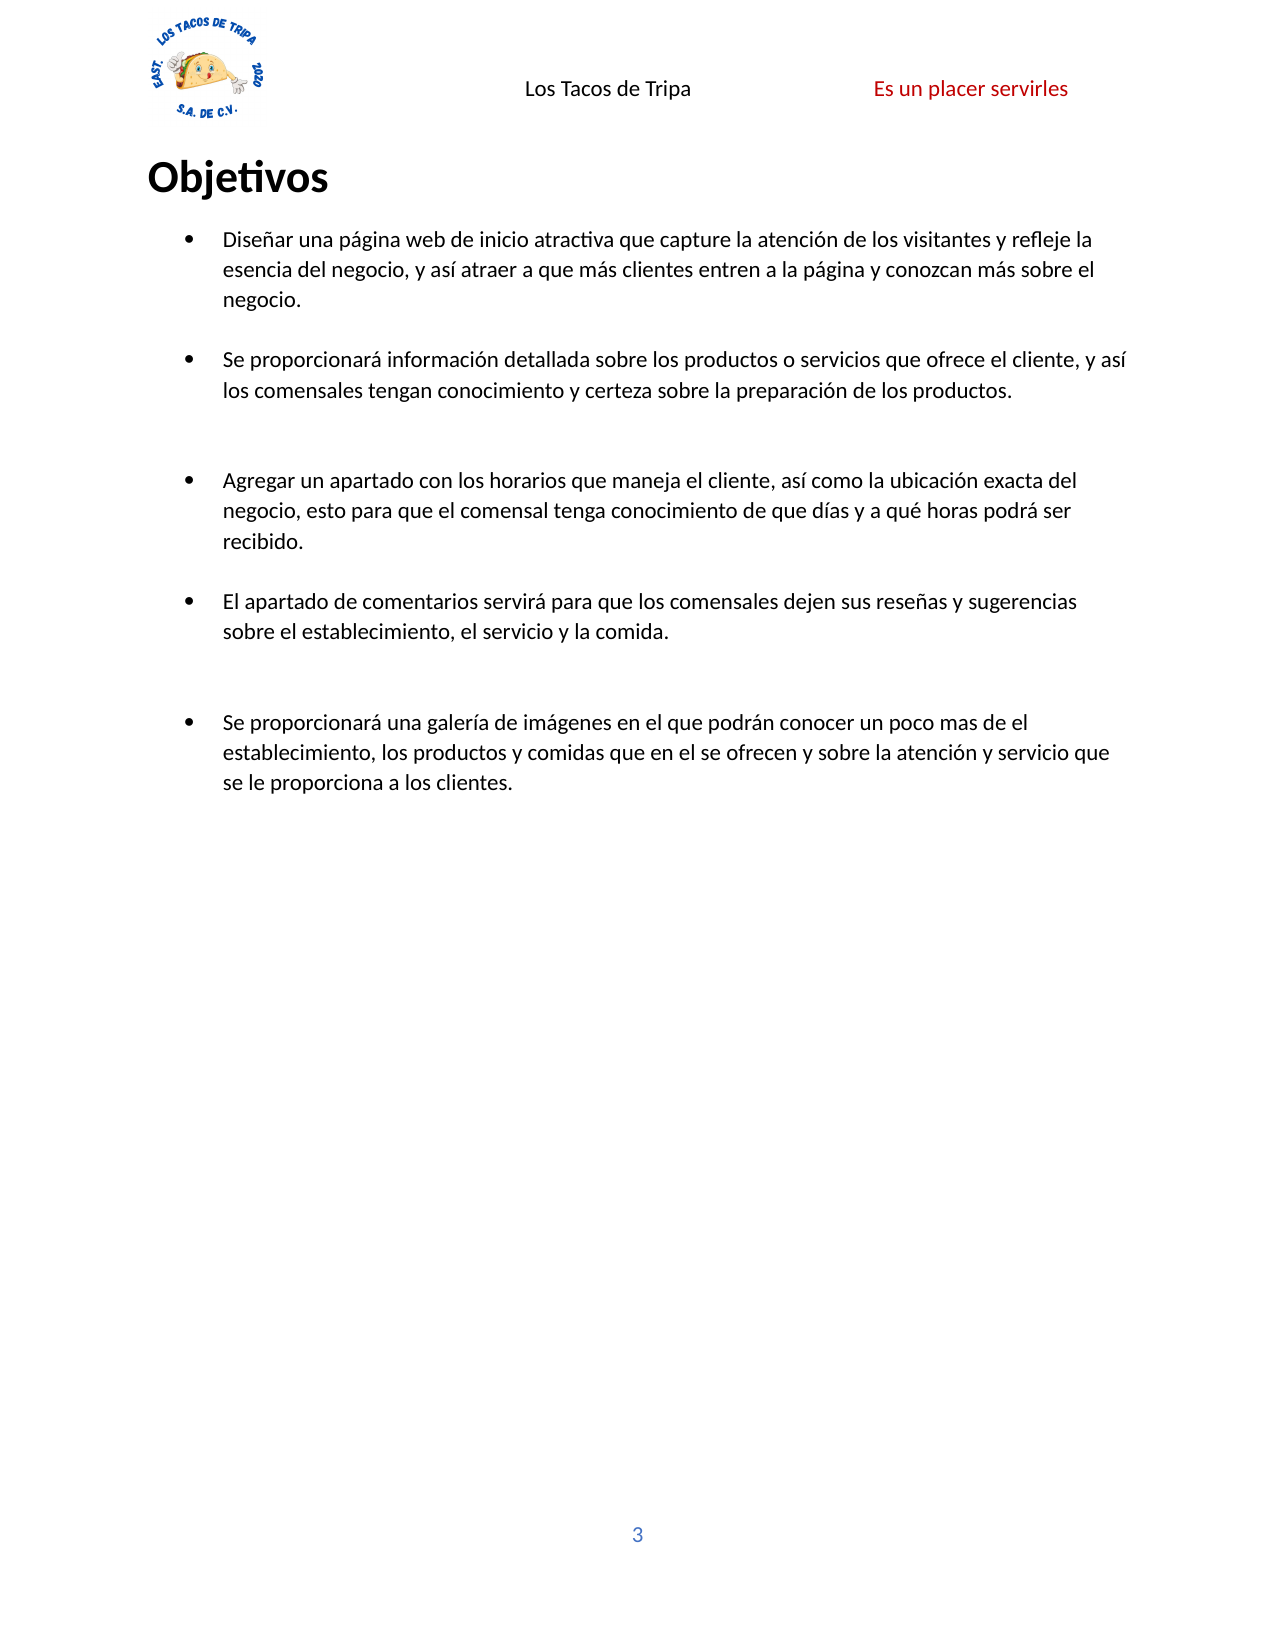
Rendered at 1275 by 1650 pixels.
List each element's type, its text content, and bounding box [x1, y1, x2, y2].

list Se proporcionará una galería de imágenes en el que podrán conocer un poco mas de el establecimiento, los productos y comidas que en el se ofrecen y sobre la atención y servicio que se le proporciona a los clientes. [185, 708, 1127, 796]
text Objetivos [148, 148, 1127, 204]
picture [147, 7, 267, 127]
list Agregar un apartado con los horarios que maneja el cliente, así como la ubicación exacta del negocio, esto para que el comensal tenga conocimiento de que días y a qué horas podrá ser recibido. [185, 466, 1127, 555]
list El apartado de comentarios servirá para que los comensales dejen sus reseñas y sugerencias sobre el establecimiento, el servicio y la comida. [185, 587, 1127, 645]
list Diseñar una página web de inicio atractiva que capture la atención de los visitantes y refleje la esencia del negocio, y así atraer a que más clientes entren a la página y conozcan más sobre el negocio. [185, 225, 1127, 313]
list Se proporcionará información detallada sobre los productos o servicios que ofrece el cliente, y así los comensales tengan conocimiento y certeza sobre la preparación de los productos. [185, 346, 1127, 404]
